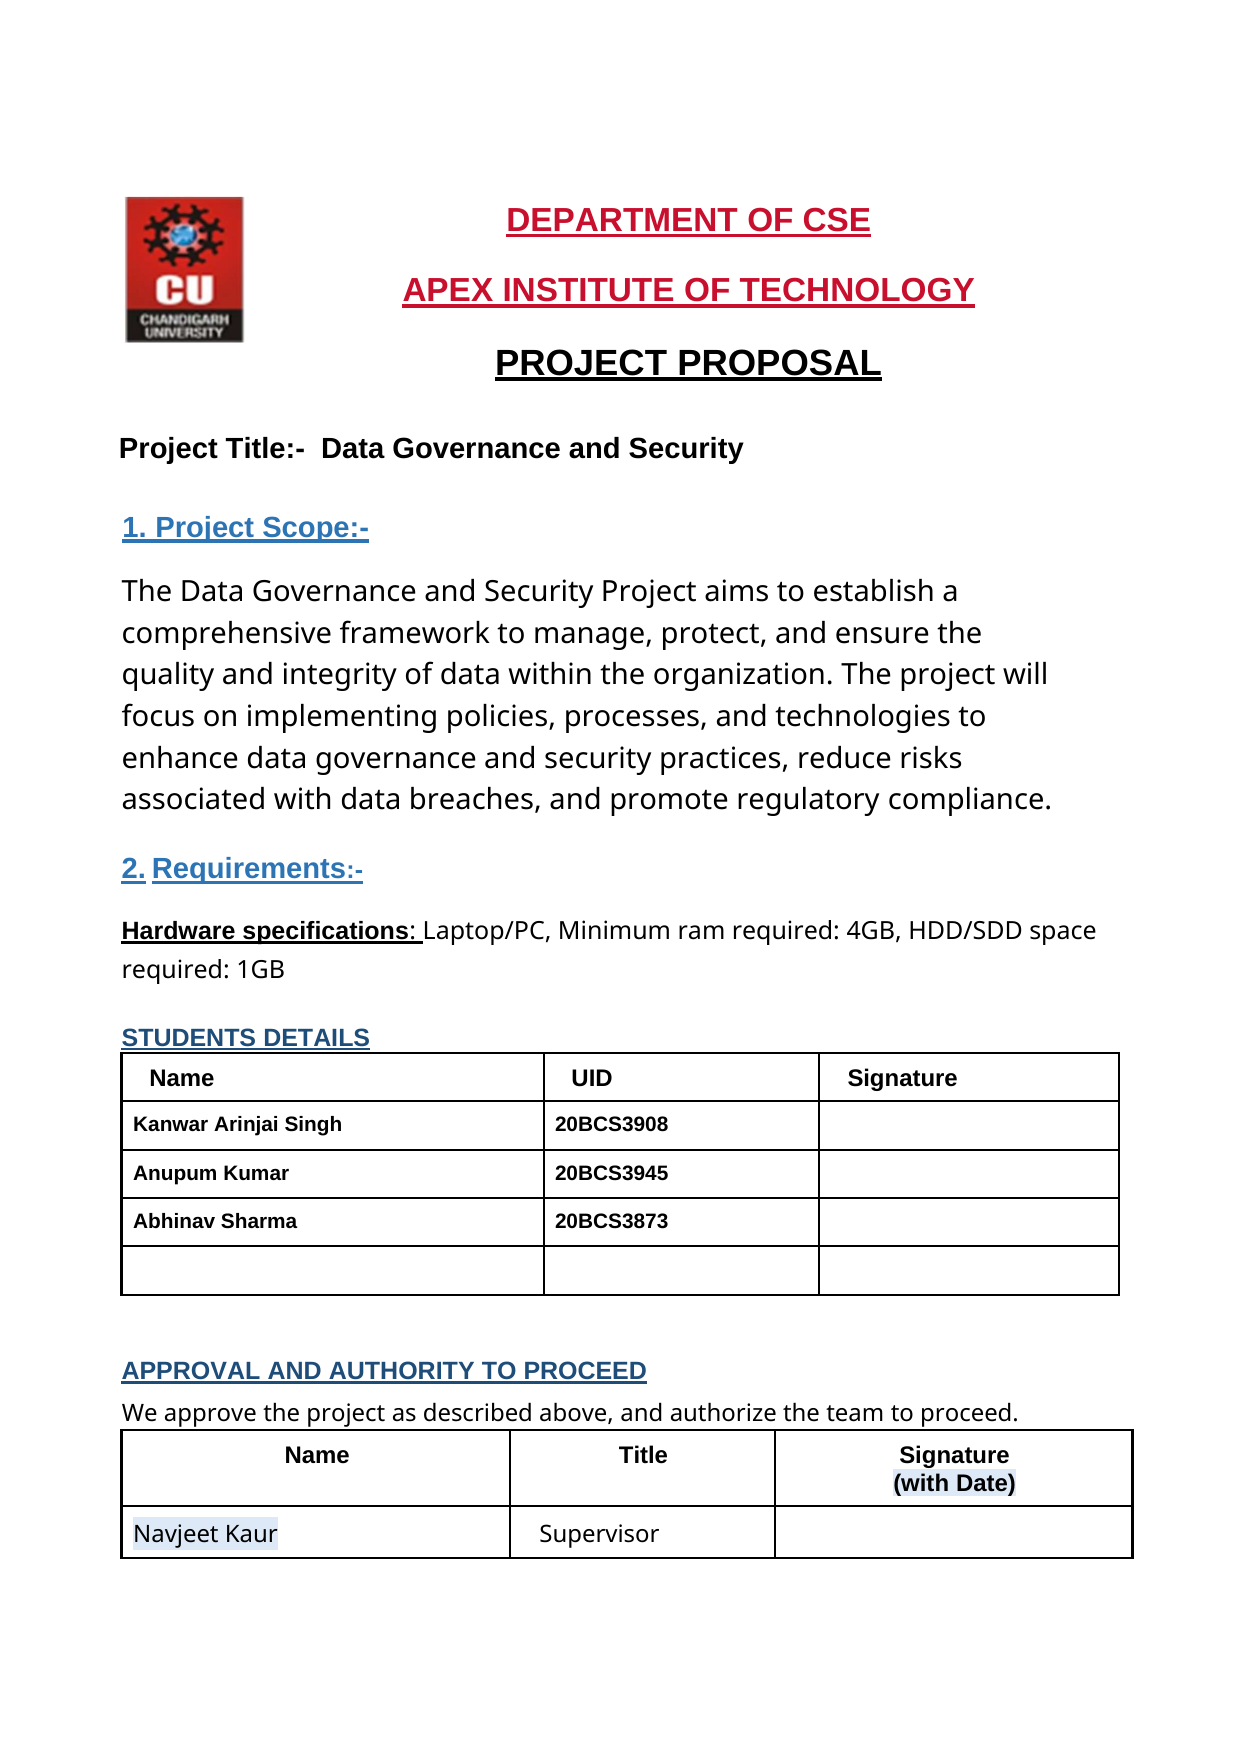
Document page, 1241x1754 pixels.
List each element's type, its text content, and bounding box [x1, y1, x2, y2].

table_cell [820, 1247, 1118, 1293]
table_header UID [545, 1054, 818, 1100]
table_header Signature (with Date) [776, 1431, 1131, 1505]
picture [124, 196, 246, 343]
table_cell Kanwar Arinjai Singh [123, 1102, 543, 1148]
table_header Name [123, 1431, 509, 1505]
subtitle Project Scope:- [122, 510, 1146, 543]
subtitle Requirements:- [121, 851, 1146, 885]
text Hardware specifications: Laptop/PC, Minimum ram required: 4GB, HDD/SDD space required: 1GB [121, 913, 1110, 986]
text We approve the project as described above, and authorize the team to proceed. [122, 1396, 1146, 1428]
title PROJECT PROPOSAL [400, 341, 976, 383]
text APPROVAL AND AUTHORITY TO PROCEED [121, 1356, 1146, 1385]
table_cell [776, 1507, 1131, 1557]
table_cell [545, 1247, 818, 1293]
text The Data Governance and Security Project aims to establish a comprehensive framework to manage, protect, and ensure the quality and integrity of data within the organization. The project will focus on implementing policies, processes, and technologies to enhance data governance and security practices, reduce risks associated with data breaches, and promote regulatory compliance. [121, 570, 1053, 818]
table_cell [820, 1199, 1118, 1245]
text DEPARTMENT OF CSE [401, 200, 976, 238]
table_header Title [511, 1431, 774, 1505]
table_cell 20BCS3945 [545, 1151, 818, 1197]
table_cell Supervisor [511, 1507, 774, 1557]
table_cell 20BCS3873 [545, 1199, 818, 1245]
table_cell [123, 1247, 543, 1293]
table_cell [820, 1151, 1118, 1197]
text APEX INSTITUTE OF TECHNOLOGY [401, 270, 976, 309]
table_cell [820, 1102, 1118, 1148]
table_header Signature [820, 1054, 1118, 1100]
table_cell Abhinav Sharma [123, 1199, 543, 1245]
table_cell Anupum Kumar [123, 1151, 543, 1197]
table_header Name [123, 1054, 543, 1100]
table_cell Navjeet Kaur [123, 1507, 509, 1557]
table_cell 20BCS3908 [545, 1102, 818, 1148]
text STUDENTS DETAILS [121, 1023, 1146, 1051]
subtitle Project Title:- Data Governance and Security [119, 431, 1146, 464]
